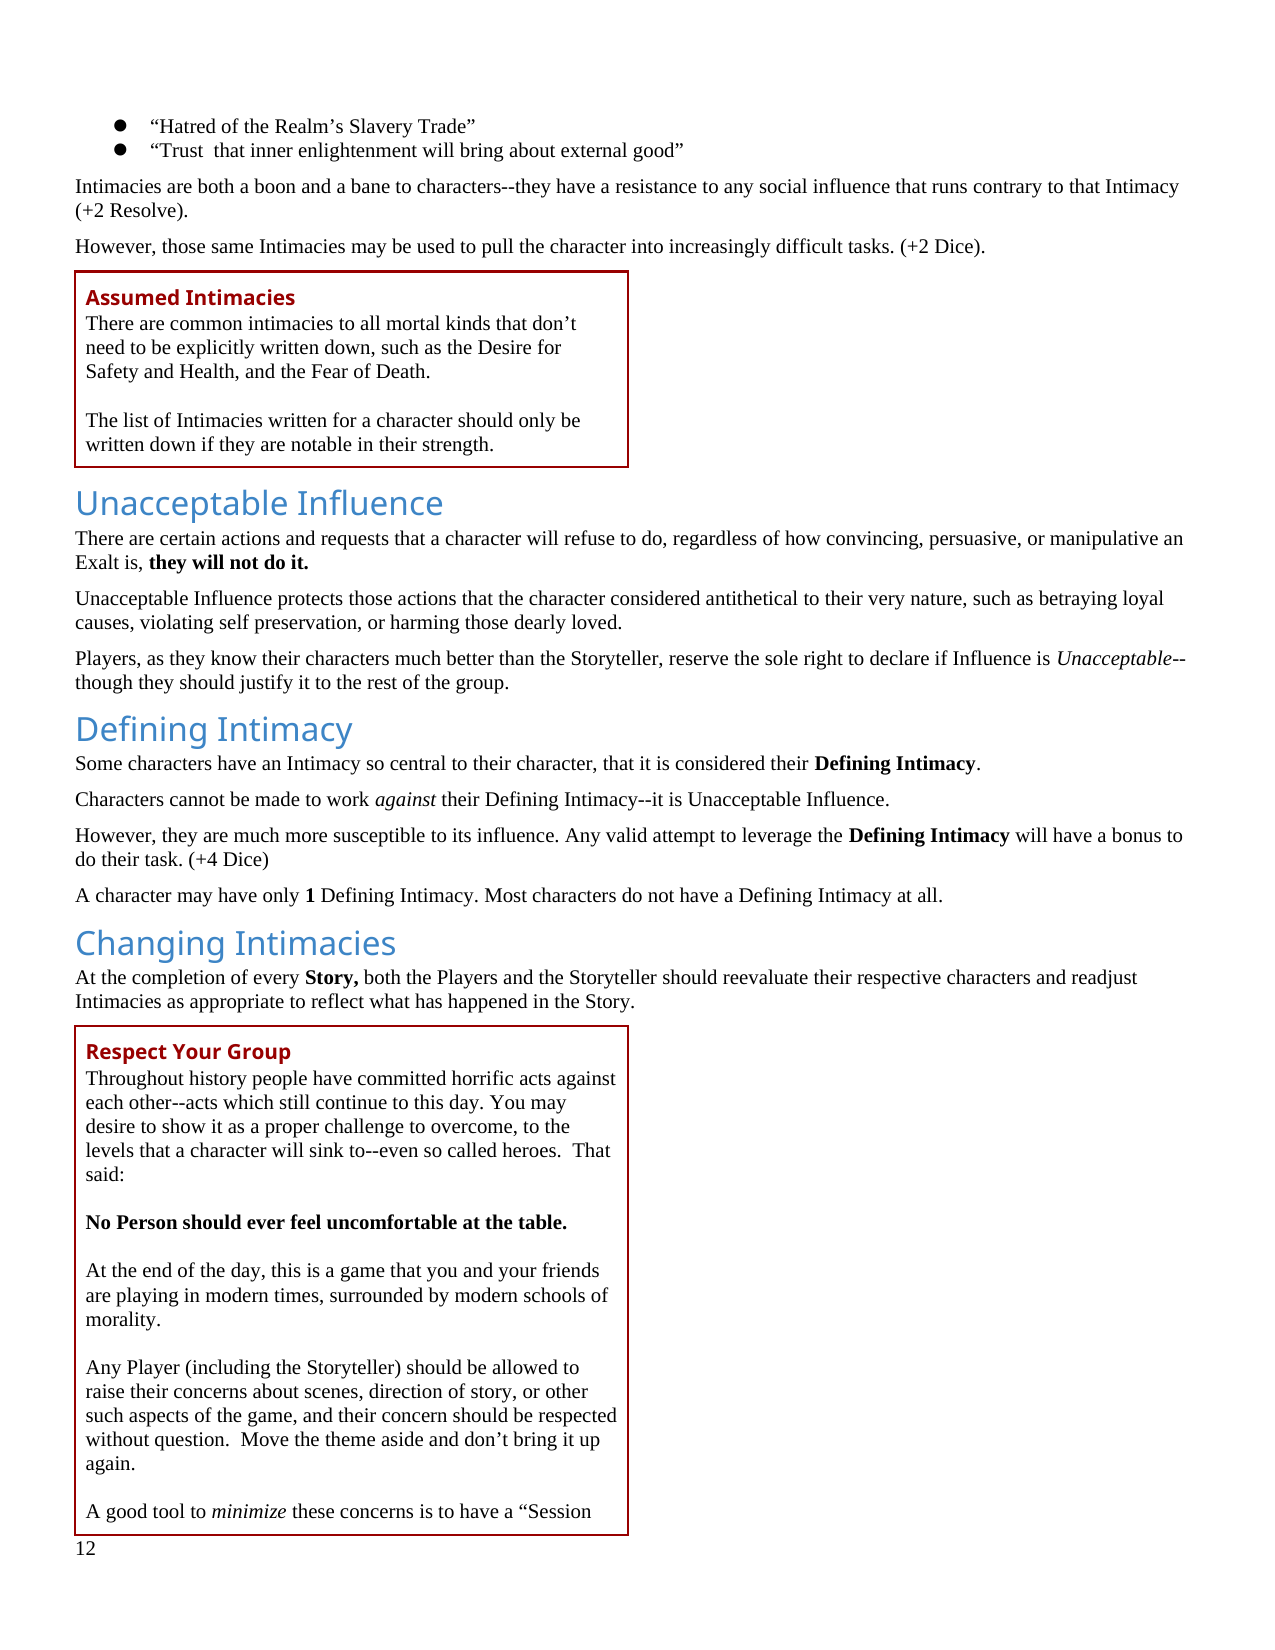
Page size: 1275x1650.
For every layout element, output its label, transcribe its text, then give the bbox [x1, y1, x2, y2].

list “Trust that inner enlightenment will bring about external good” [112, 138, 1200, 162]
subtitle Unacceptable Influence [75, 480, 1200, 526]
text However, they are much more susceptible to its influence. Any valid attempt to leverage the Defining Intimacy will have a bonus to do their task. (+4 Dice) [75, 823, 1200, 871]
text Players, as they know their characters much better than the Storyteller, reserve the sole right to declare if Influence is Unacceptable--though they should justify it to the rest of the group. [75, 646, 1200, 694]
text Unacceptable Influence protects those actions that the character considered antithetical to their very nature, such as betraying loyal causes, violating self preservation, or harming those dearly loved. [75, 586, 1200, 634]
text However, those same Intimacies may be used to pull the character into increasingly difficult tasks. (+2 Dice). [75, 234, 1200, 258]
list “Hatred of the Realm’s Slavery Trade” [112, 114, 1200, 138]
subtitle Changing Intimacies [75, 919, 1200, 965]
text Characters cannot be made to work against their Defining Intimacy--it is Unacceptable Influence. [75, 787, 1200, 811]
text There are certain actions and requests that a character will refuse to do, regardless of how convincing, persuasive, or manipulative an Exalt is, they will not do it. [75, 526, 1200, 574]
text A character may have only 1 Defining Intimacy. Most characters do not have a Defining Intimacy at all. [75, 883, 1200, 907]
subtitle Defining Intimacy [75, 706, 1200, 751]
text At the completion of every Story, both the Players and the Storyteller should reevaluate their respective characters and readjust Intimacies as appropriate to reflect what has happened in the Story. [75, 965, 1200, 1013]
text Some characters have an Intimacy so central to their character, that it is considered their Defining Intimacy. [75, 751, 1200, 775]
table_header Assumed Intimacies There are common intimacies to all mortal kinds that don’t need to be explicitly written down, such as the Desire for Safety and Health, and the Fear of Death. The list of Intimacies written for a character should only be written down if they are notable in their strength. [76, 273, 627, 466]
text Intimacies are both a boon and a bane to characters--they have a resistance to any social influence that runs contrary to that Intimacy (+2 Resolve). [75, 174, 1200, 222]
